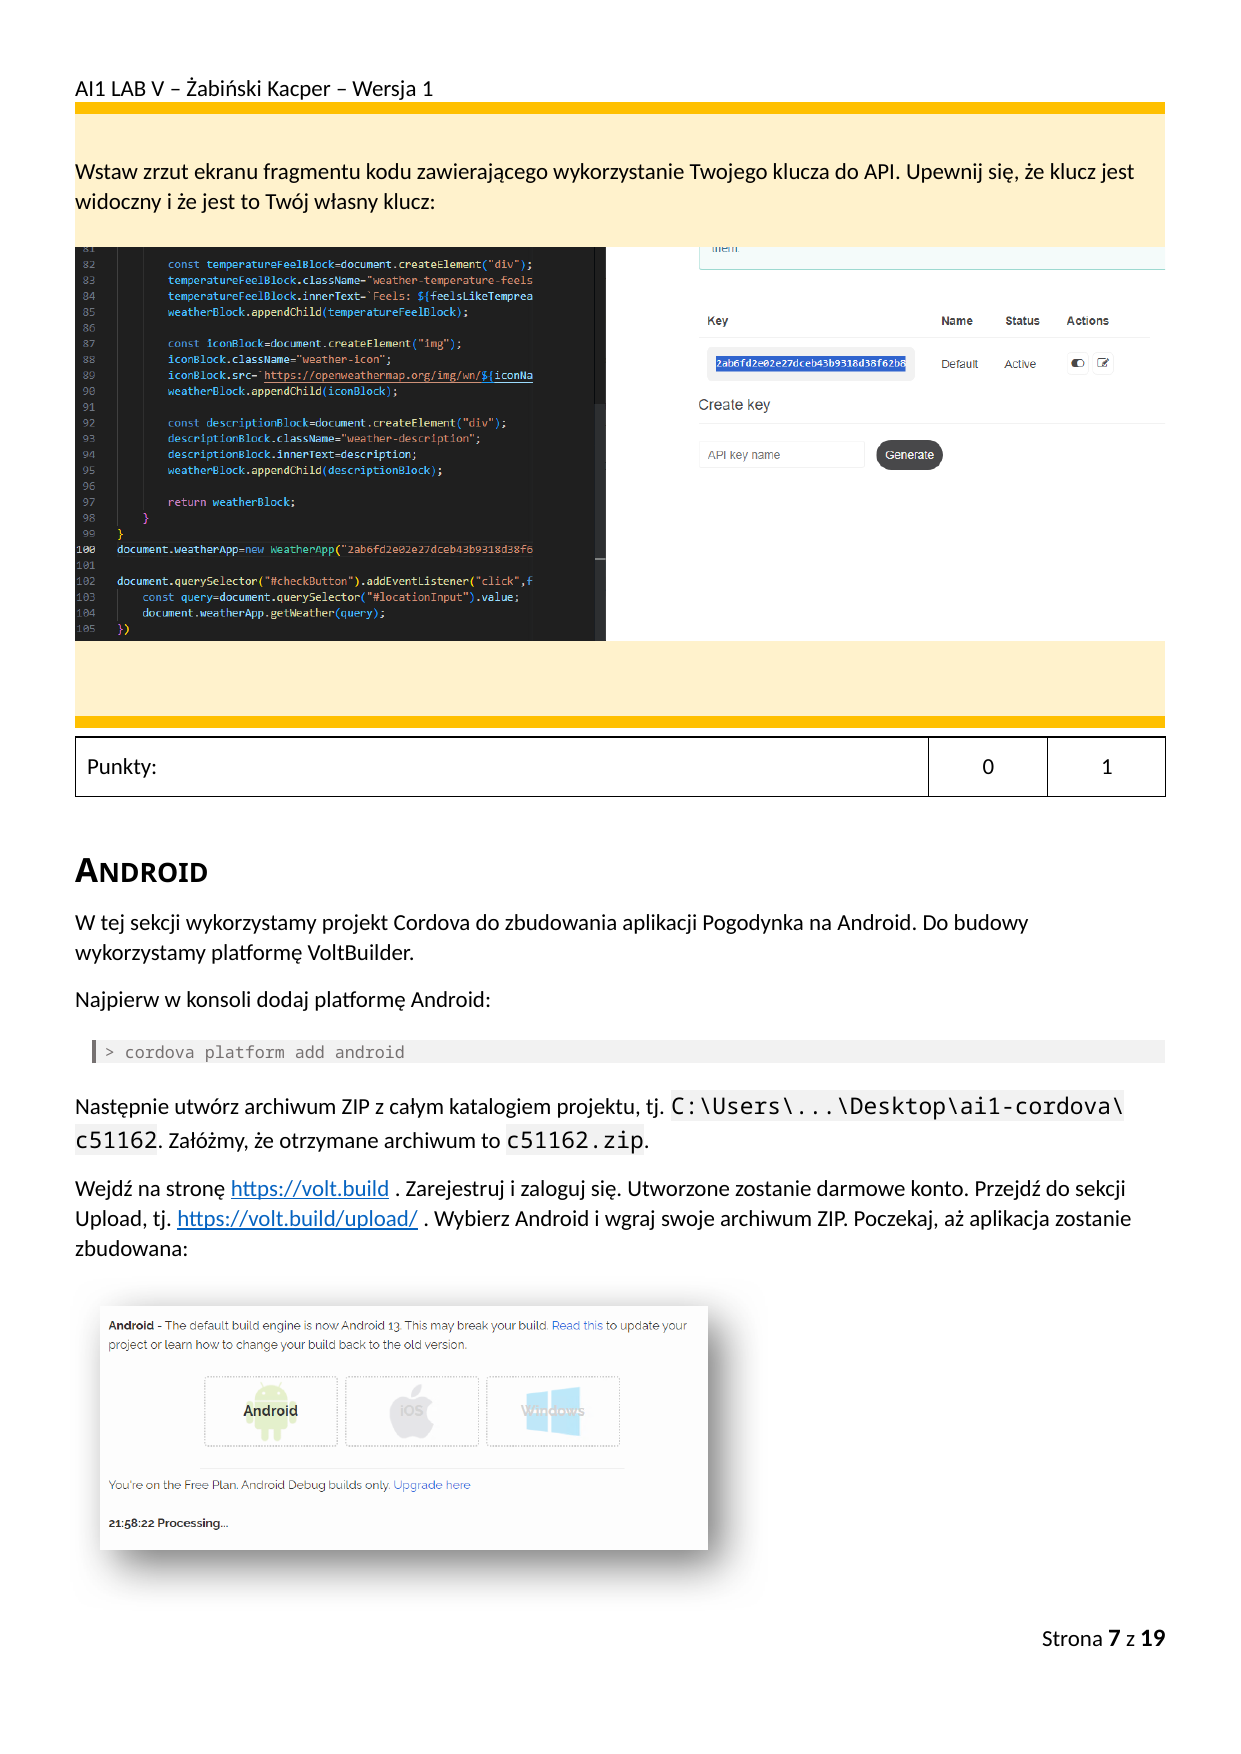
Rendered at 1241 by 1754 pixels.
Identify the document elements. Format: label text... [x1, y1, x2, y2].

table_header Punkty: [76, 738, 928, 796]
text Najpierw w konsoli dodaj platformę Android: [75, 985, 1165, 1013]
text > cordova platform add android [96, 1040, 1165, 1063]
table_header 0 [929, 738, 1047, 796]
picture [75, 247, 1166, 641]
text Wejdź na stronę https://volt.build . Zarejestruj i zaloguj się. Utworzone zostanie darmowe konto. Przejdź do sekcji Upload, tj. https://volt.build/upload/ . Wybierz Android i wgraj swoje archiwum ZIP. Poczekaj, aż aplikacja zostanie zbudowana: [75, 1174, 1165, 1262]
text Wstaw zrzut ekranu fragmentu kodu zawierającego wykorzystanie Twojego klucza do API. Upewnij się, że klucz jest widoczny i że jest to Twój własny klucz: [75, 132, 1165, 192]
table_header 1 [1048, 738, 1165, 796]
picture [100, 1306, 708, 1550]
text Następnie utwórz archiwum ZIP z całym katalogiem projektu, tj. C:\Users\...\Desktop\ai1-cordova\c51162. Załóżmy, że otrzymane archiwum to c51162.zip. [75, 1090, 1165, 1155]
text W tej sekcji wykorzystamy projekt Cordova do zbudowania aplikacji Pogodynka na Android. Do budowy wykorzystamy platformę VoltBuilder. [75, 908, 1165, 966]
subtitle Android [75, 847, 1165, 892]
